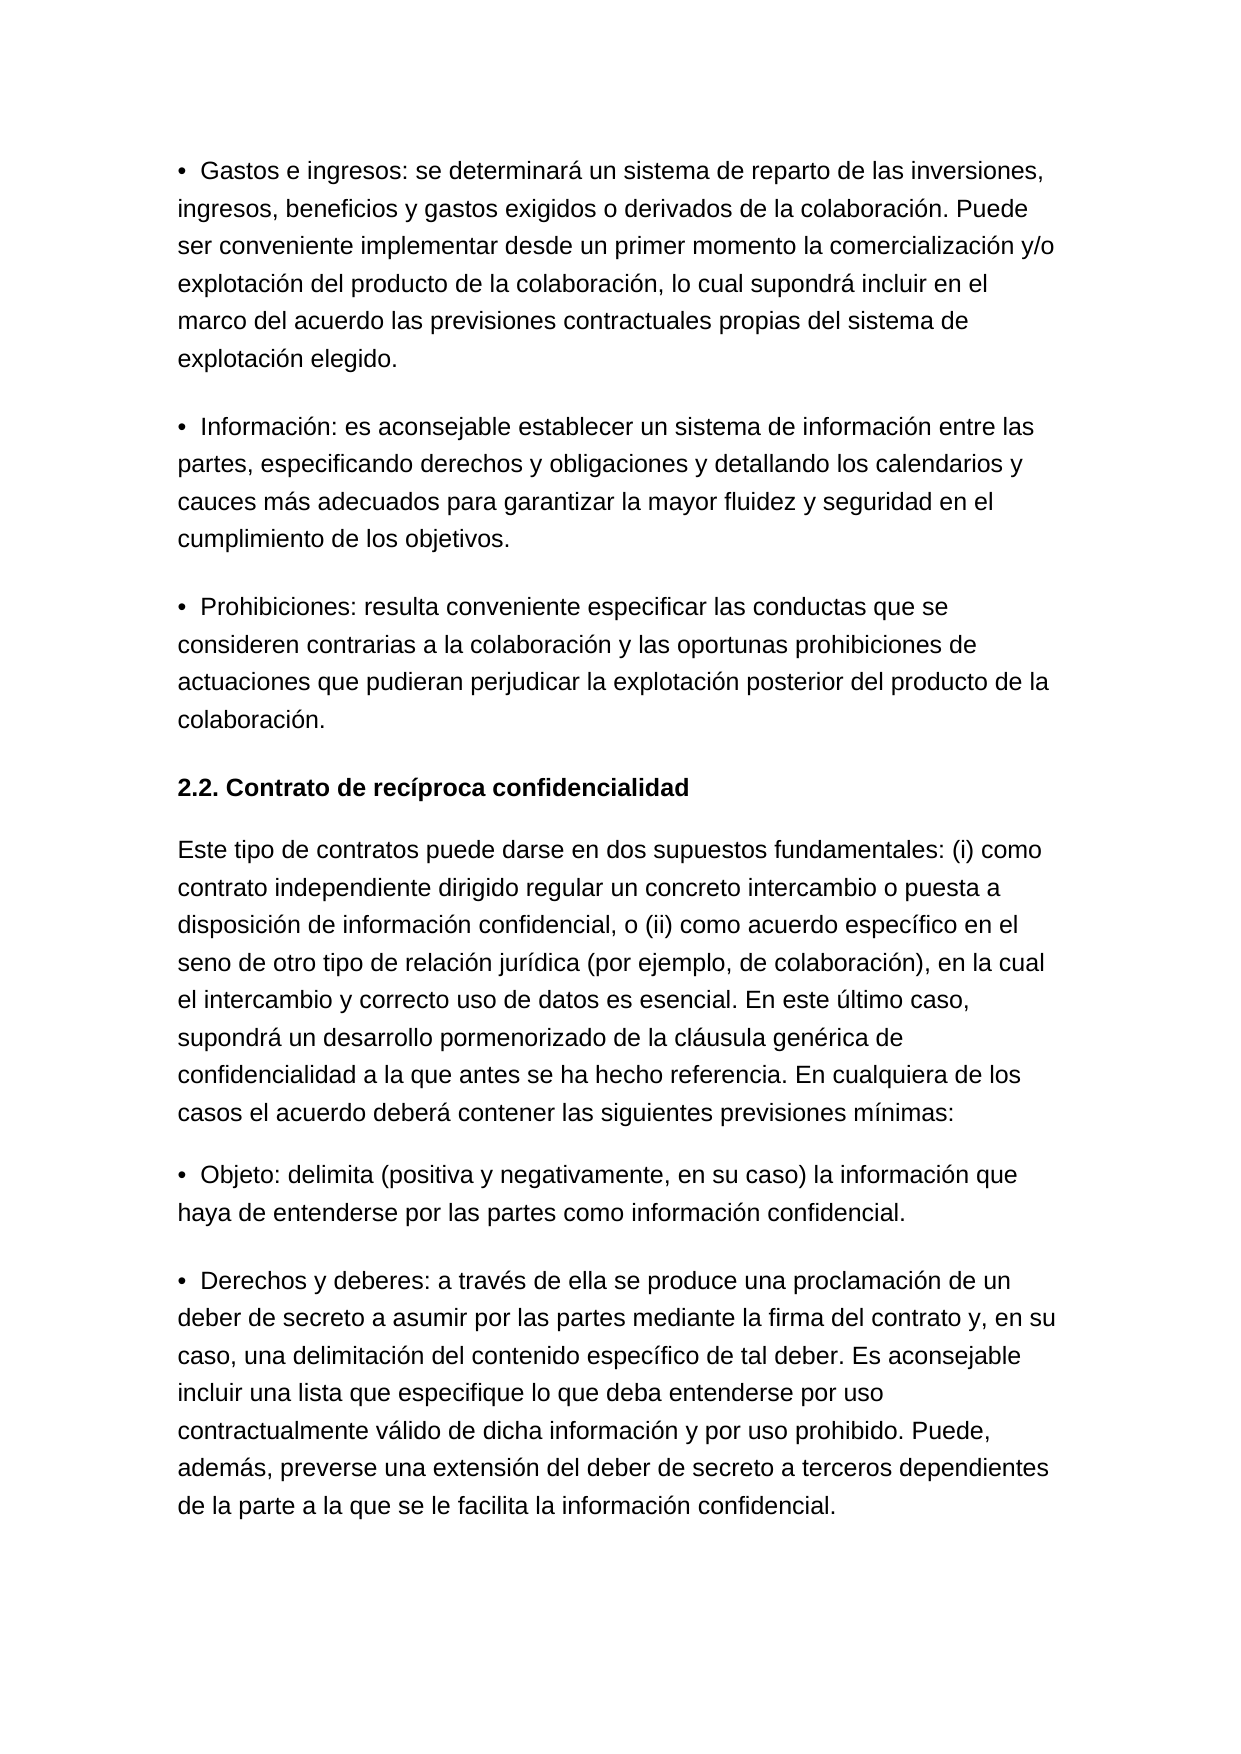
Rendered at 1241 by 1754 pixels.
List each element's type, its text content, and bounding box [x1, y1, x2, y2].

list Derechos y deberes: a través de ella se produce una proclamación de un deber de secreto a asumir por las partes mediante la firma del contrato y, en su caso, una delimitación del contenido específico de tal deber. Es aconsejable incluir una lista que especifique lo que deba entenderse por uso contractualmente válido de dicha información y por uso prohibido. Puede, además, preverse una extensión del deber de secreto a terceros dependientes de la parte a la que se le facilita la información confidencial. [177, 1257, 1063, 1520]
list Objeto: delimita (positiva y negativamente, en su caso) la información que haya de entenderse por las partes como información confidencial. [177, 1152, 1063, 1227]
list Prohibiciones: resulta conveniente especificar las conductas que se consideren contrarias a la colaboración y las oportunas prohibiciones de actuaciones que pudieran perjudicar la explotación posterior del producto de la colaboración. [177, 584, 1063, 734]
text Este tipo de contratos puede darse en dos supuestos fundamentales: (i) como contrato independiente dirigido regular un concreto intercambio o puesta a disposición de información confidencial, o (ii) como acuerdo específico en el seno de otro tipo de relación jurídica (por ejemplo, de colaboración), en la cual el intercambio y correcto uso de datos es esencial. En este último caso, supondrá un desarrollo pormenorizado de la cláusula genérica de confidencialidad a la que antes se ha hecho referencia. En cualquiera de los casos el acuerdo deberá contener las siguientes previsiones mínimas: [177, 827, 1063, 1127]
text 2.2. Contrato de recíproca confidencialidad [177, 764, 1063, 802]
list Información: es aconsejable establecer un sistema de información entre las partes, especificando derechos y obligaciones y detallando los calendarios y cauces más adecuados para garantizar la mayor fluidez y seguridad en el cumplimiento de los objetivos. [177, 403, 1063, 553]
list Gastos e ingresos: se determinará un sistema de reparto de las inversiones, ingresos, beneficios y gastos exigidos o derivados de la colaboración. Puede ser conveniente implementar desde un primer momento la comercialización y/o explotación del producto de la colaboración, lo cual supondrá incluir en el marco del acuerdo las previsiones contractuales propias del sistema de explotación elegido. [177, 148, 1063, 373]
